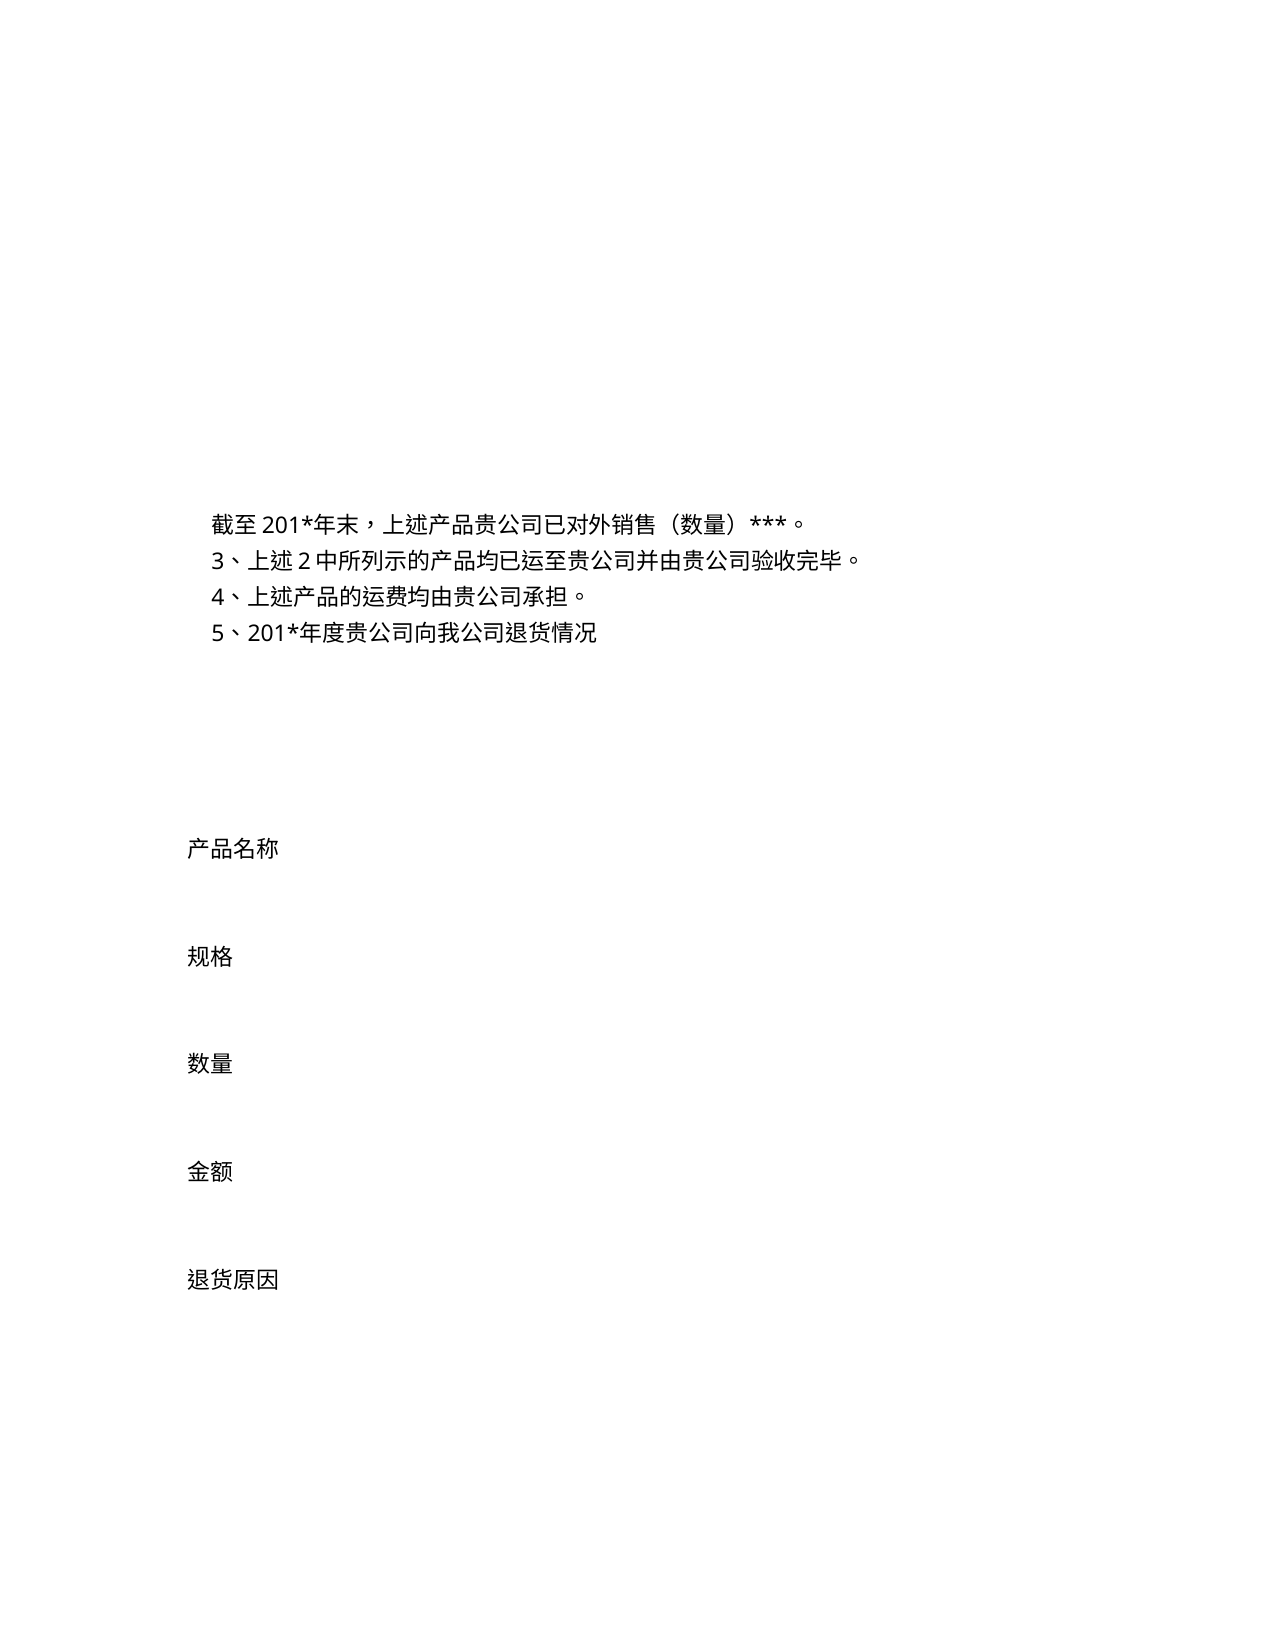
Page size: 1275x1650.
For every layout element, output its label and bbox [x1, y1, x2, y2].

text [187, 150, 1087, 1475]
